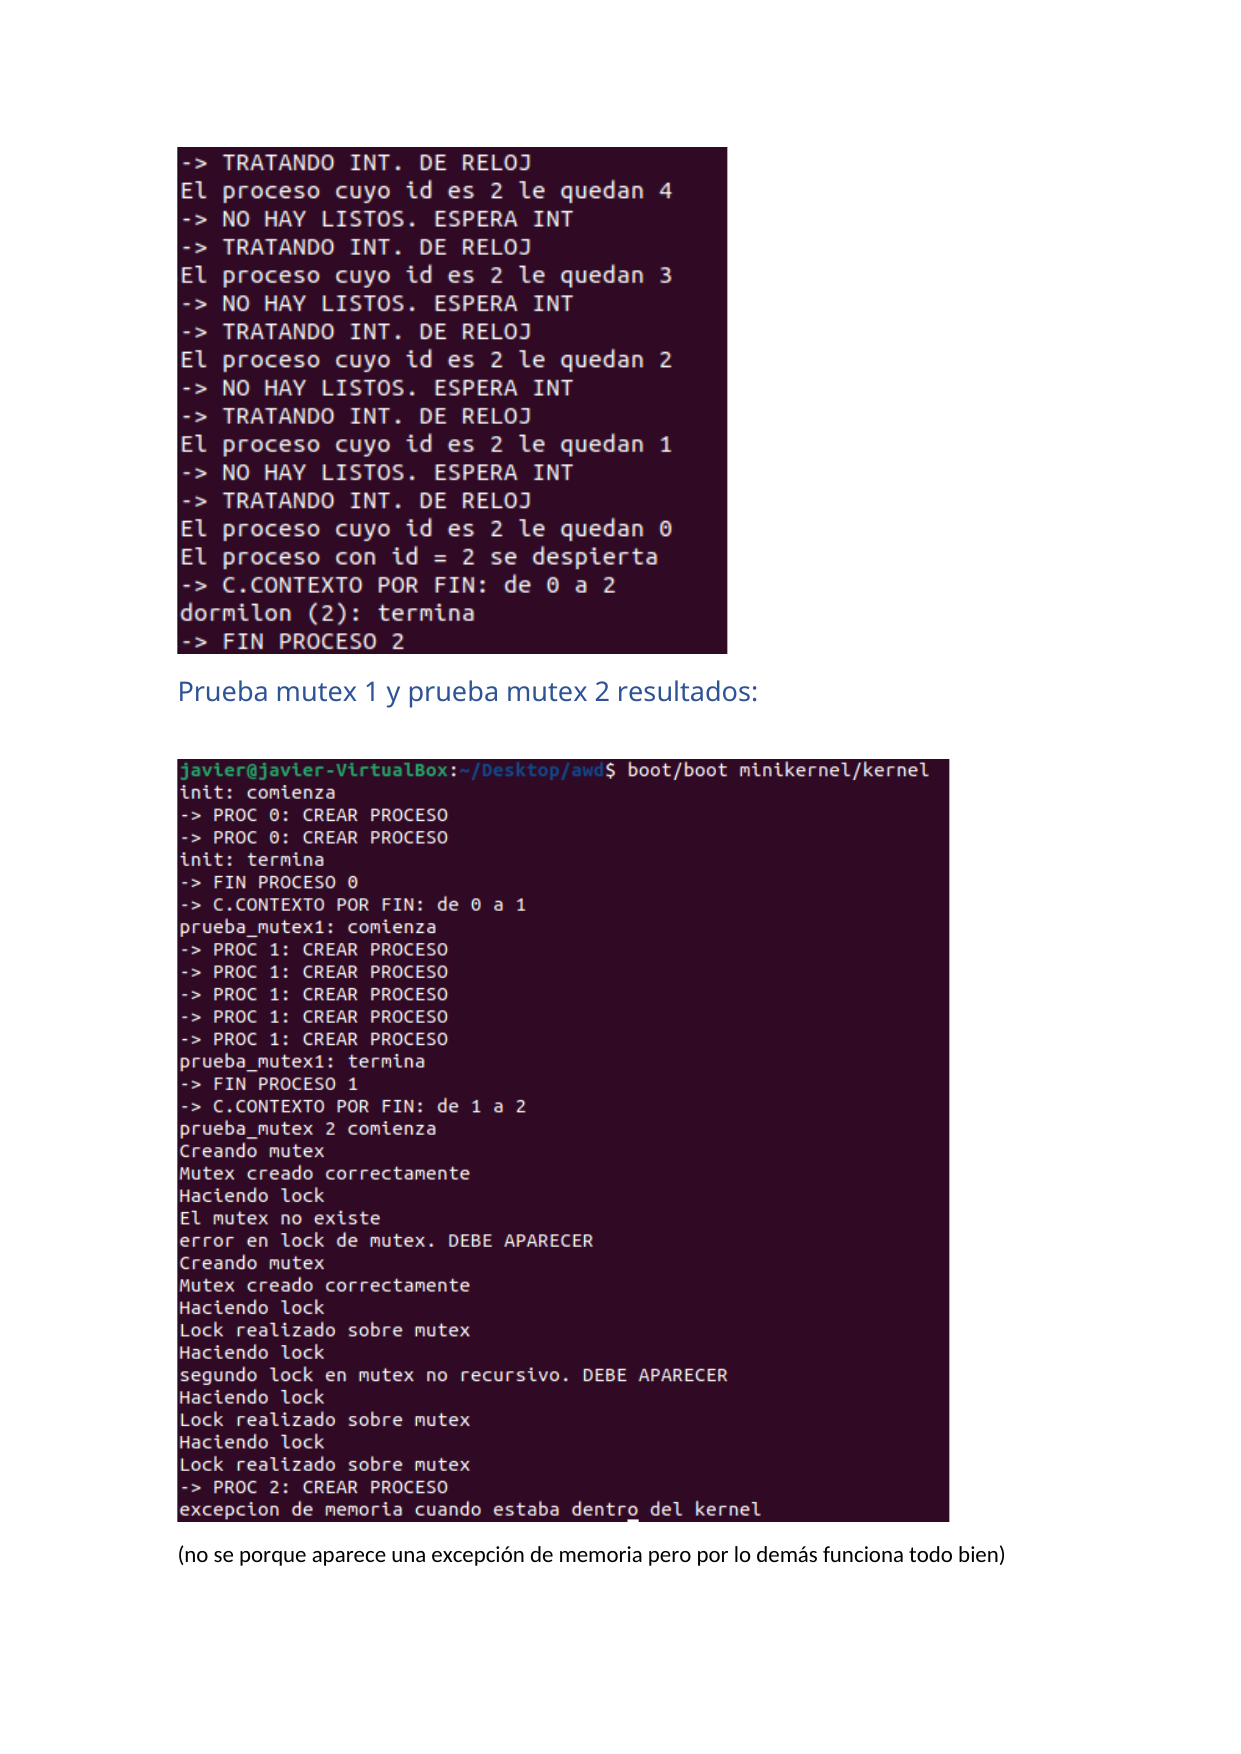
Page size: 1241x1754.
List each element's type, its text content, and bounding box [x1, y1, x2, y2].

picture [177, 759, 950, 1522]
subtitle Prueba mutex 1 y prueba mutex 2 resultados: [177, 673, 1063, 710]
text (no se porque aparece una excepción de memoria pero por lo demás funciona todo bien) [177, 1541, 1063, 1568]
picture [177, 147, 728, 654]
